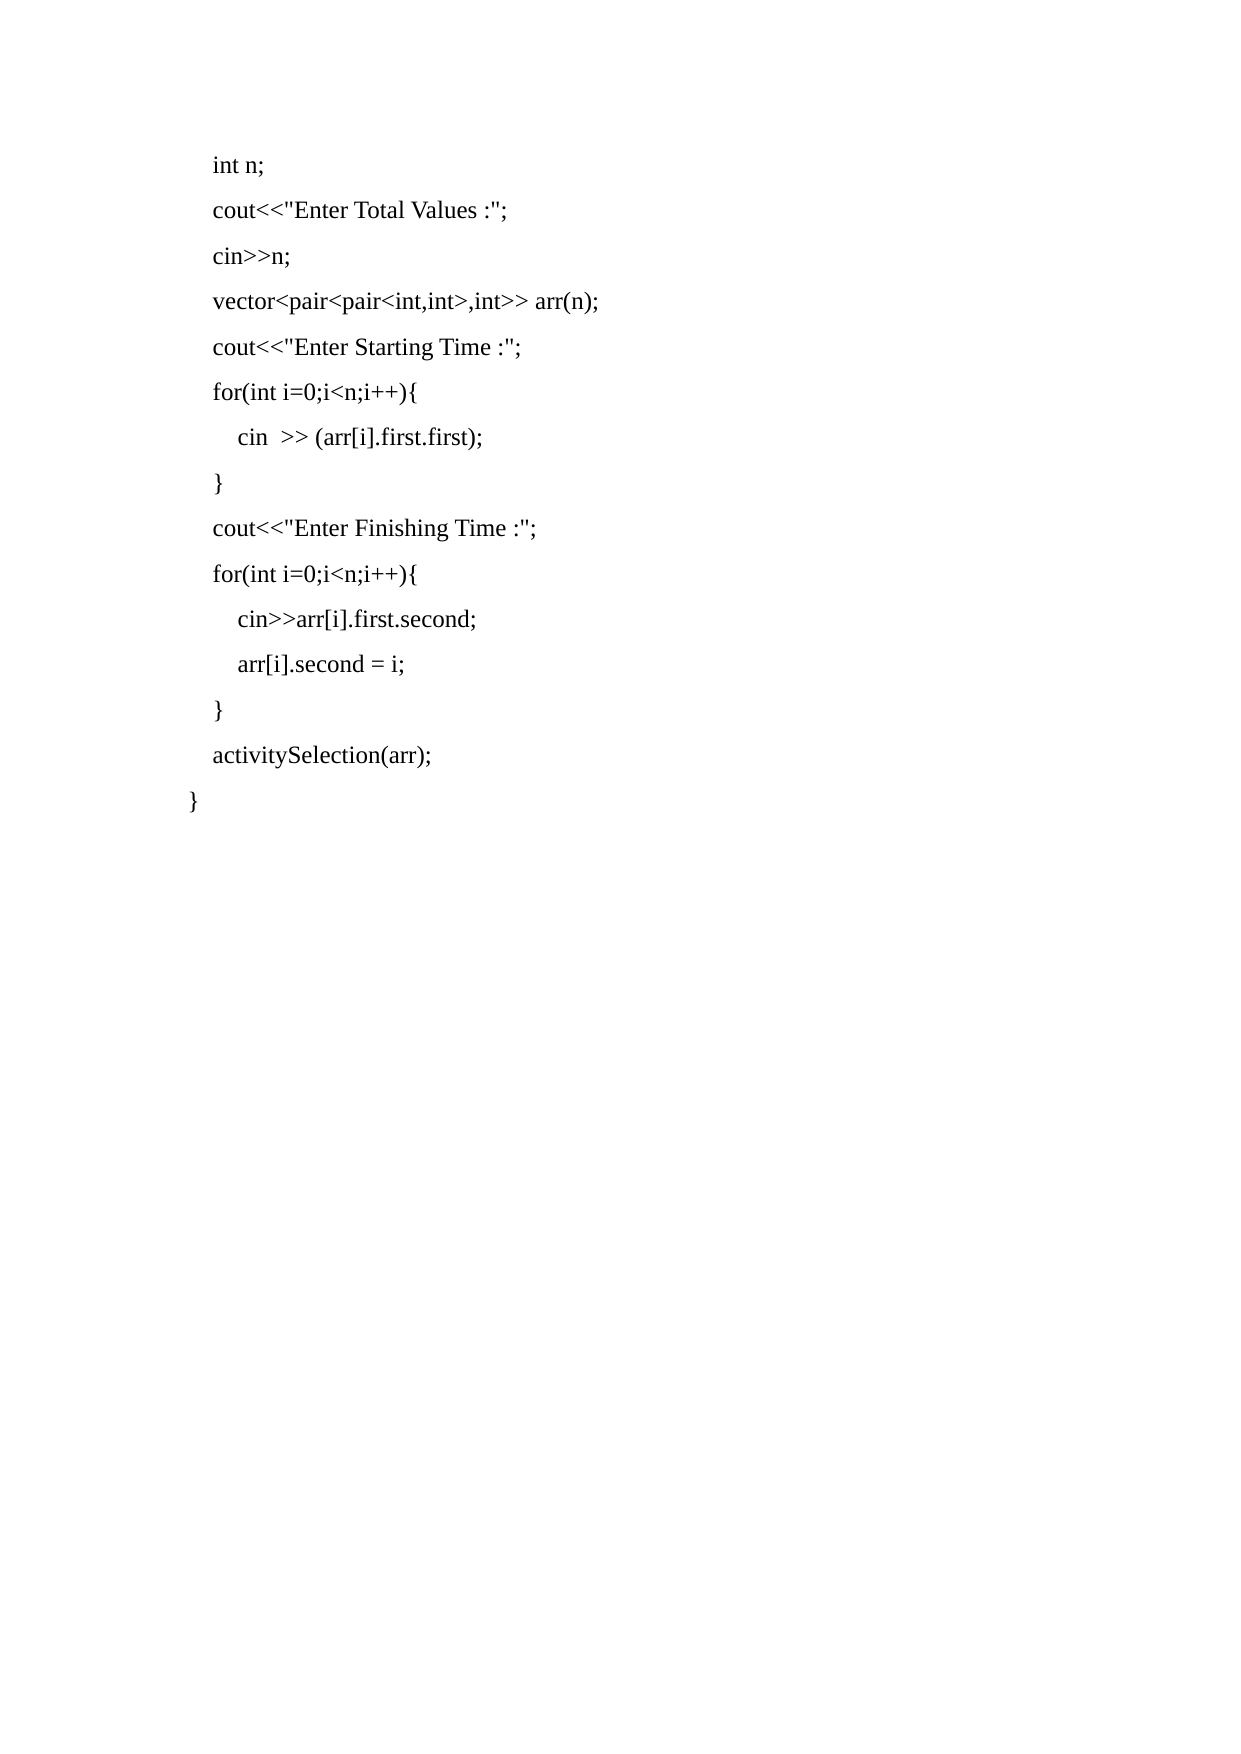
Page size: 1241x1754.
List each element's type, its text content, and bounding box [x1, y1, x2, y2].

text for(int i=0;i<n;i++){ [187, 559, 1053, 587]
text } [187, 468, 1053, 497]
text } [187, 695, 1053, 724]
text cin>>n; [187, 241, 1053, 269]
text cout<<"Enter Starting Time :"; [187, 332, 1053, 360]
text cout<<"Enter Finishing Time :"; [187, 513, 1053, 542]
text } [187, 786, 1053, 814]
text arr[i].second = i; [187, 649, 1053, 678]
text vector<pair<pair<int,int>,int>> arr(n); [187, 286, 1053, 315]
text int n; [187, 150, 1053, 179]
text cin>>arr[i].first.second; [187, 604, 1053, 633]
text for(int i=0;i<n;i++){ [187, 377, 1053, 406]
text activitySelection(arr); [187, 740, 1053, 769]
text cin >> (arr[i].first.first); [187, 422, 1053, 451]
text cout<<"Enter Total Values :"; [187, 195, 1053, 224]
